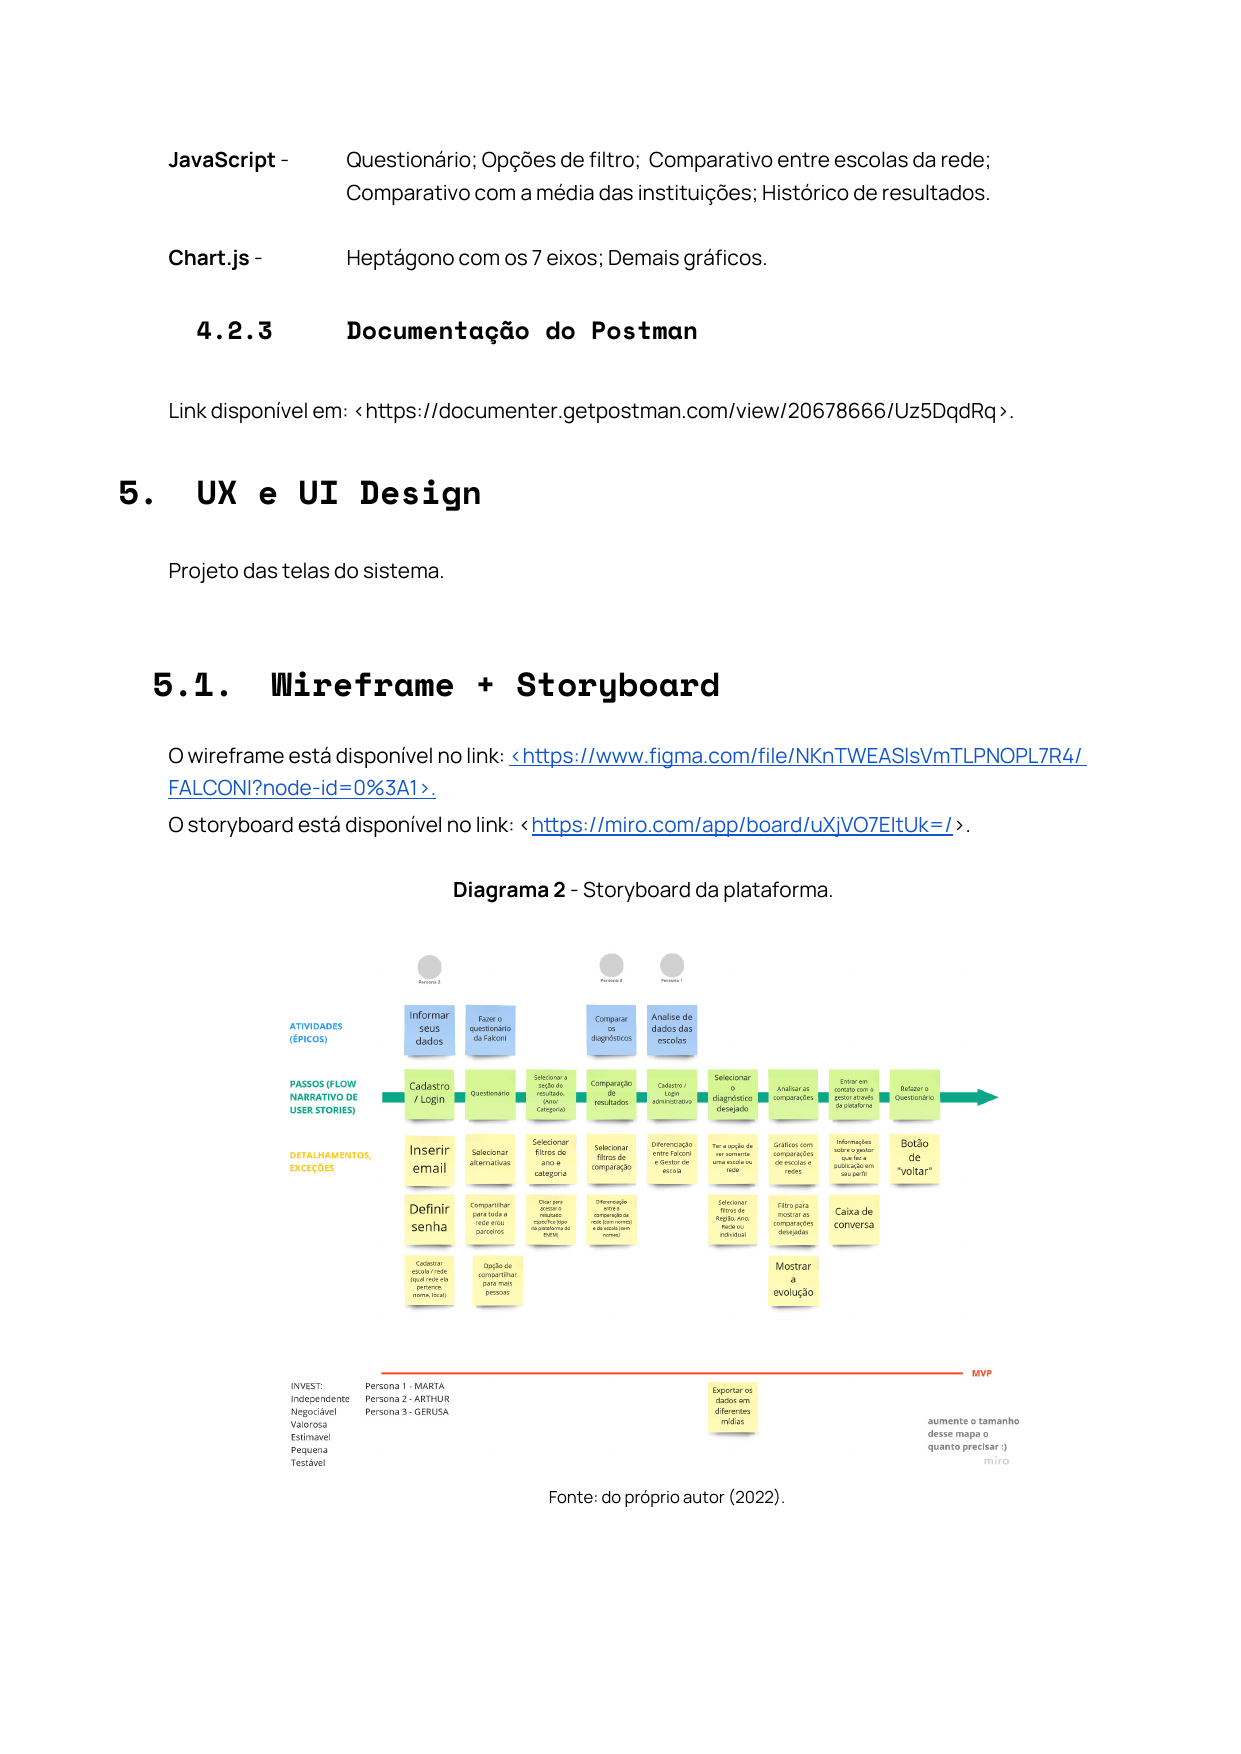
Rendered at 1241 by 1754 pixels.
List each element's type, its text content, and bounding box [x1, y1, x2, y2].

text Link disponível em: <https://documenter.getpostman.com/view/20678666/Uz5DqdRq>. [168, 397, 1165, 425]
text O storyboard está disponível no link: <https://miro.com/app/board/uXjVO7EItUk=/>. [168, 810, 1165, 839]
subtitle UX e UI Design [159, 467, 1165, 516]
picture [260, 908, 1026, 1482]
text Diagrama 2 - Storyboard da plataforma. [121, 876, 1165, 904]
text Projeto das telas do sistema. [168, 556, 1165, 585]
text JavaScript - Questionário; Opções de filtro; Comparativo entre escolas da rede; [168, 145, 1165, 173]
text 4.2.3 Documentação do Postman [168, 312, 1165, 349]
subtitle Wireframe + Storyboard [234, 659, 1165, 708]
text Comparativo com a média das instituições; Histórico de resultados. [168, 178, 1165, 206]
text Fonte: do próprio autor (2022). [168, 1486, 1165, 1509]
text O wireframe está disponível no link: <https://www.figma.com/file/NKnTWEASlsVmTLPNOPL7R4/ FALCONI?node-id=0%3A1>. [168, 741, 1165, 802]
text Chart.js - Heptágono com os 7 eixos; Demais gráficos. [168, 243, 1165, 271]
